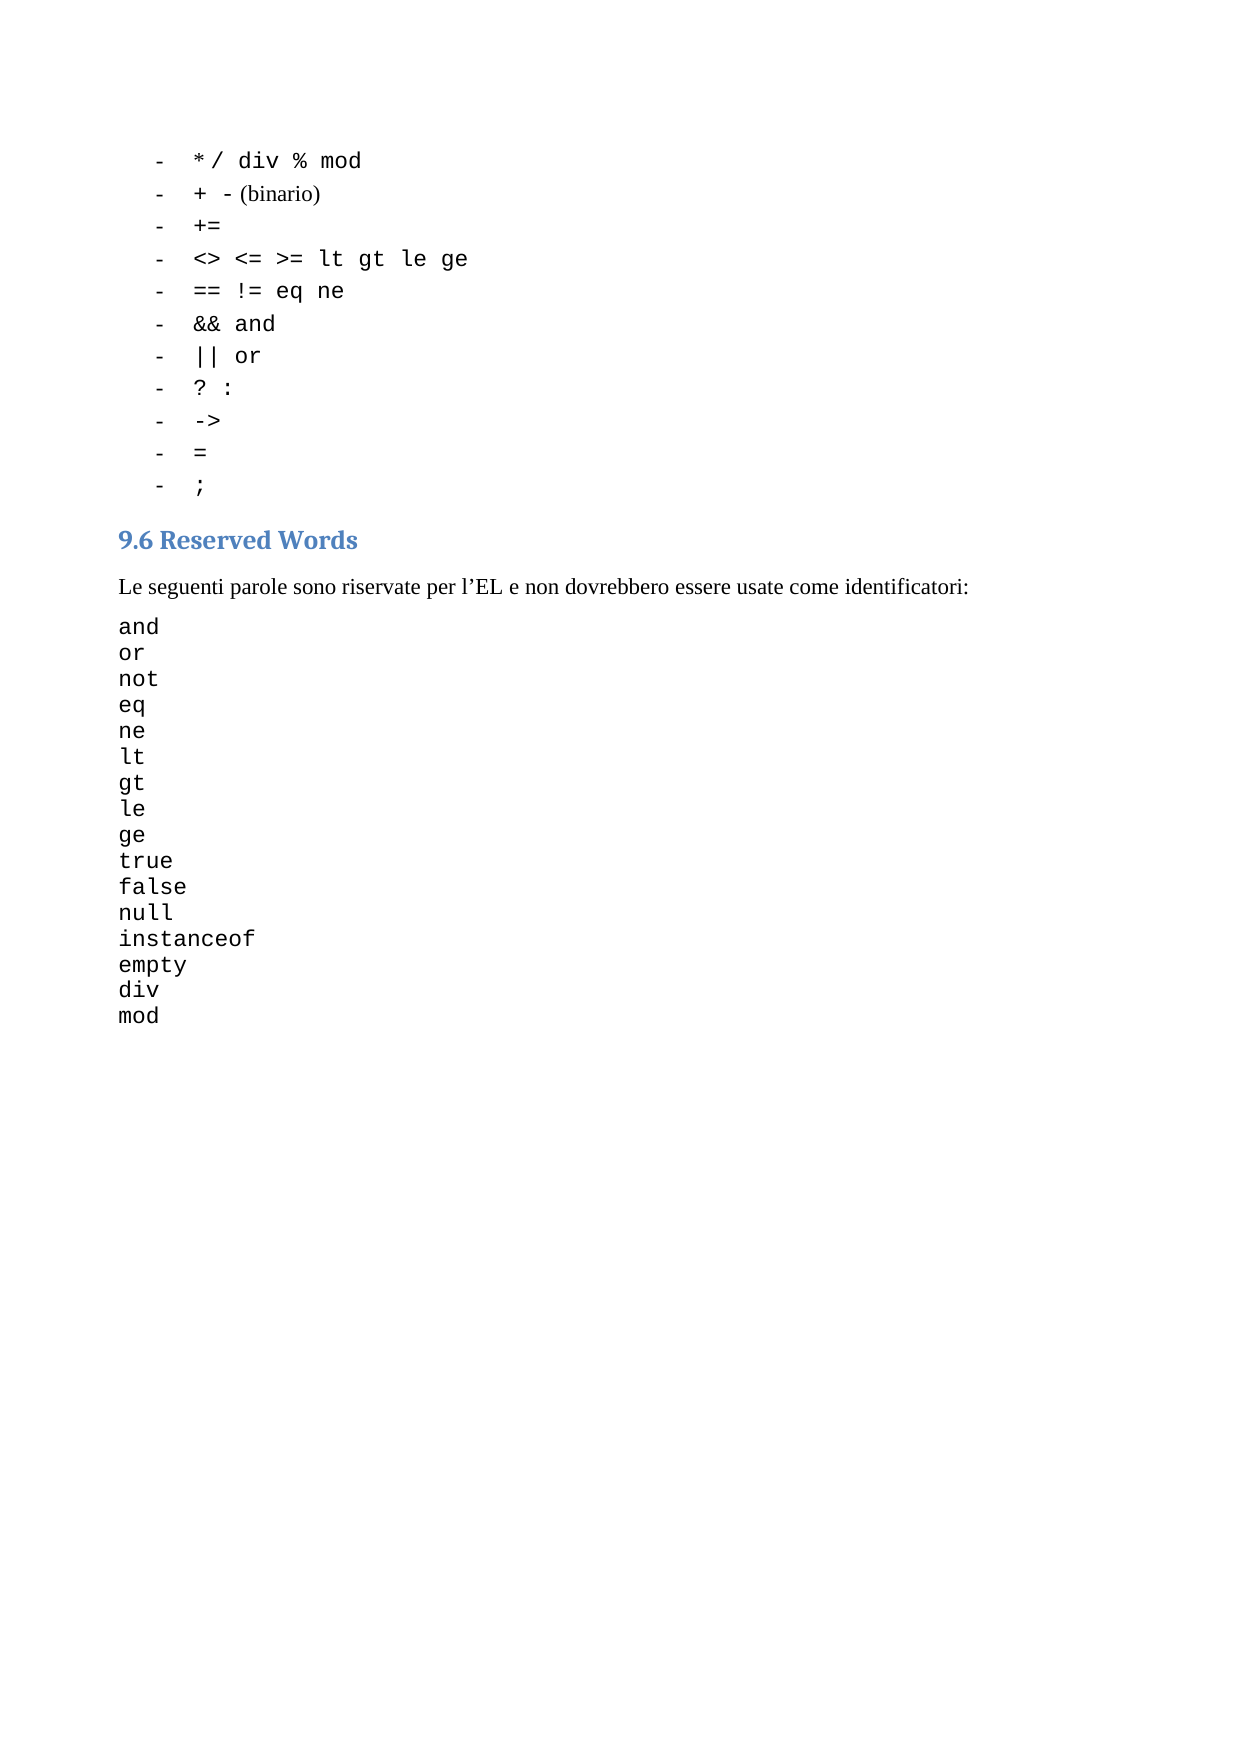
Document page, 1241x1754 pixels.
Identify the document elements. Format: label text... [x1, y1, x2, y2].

list ; [156, 472, 1122, 500]
text ge [118, 823, 1122, 849]
text false [118, 875, 1122, 901]
text Le seguenti parole sono riservate per l’EL e non dovrebbero essere usate come identificatori: [118, 573, 1122, 599]
list * / div % mod [156, 148, 1122, 176]
text lt [118, 745, 1122, 771]
text null [118, 901, 1122, 927]
text eq [118, 693, 1122, 719]
list <> <= >= lt gt le ge [156, 245, 1122, 273]
text and [118, 616, 1122, 642]
subtitle 9.6 Reserved Words [118, 525, 1122, 556]
text instanceof [118, 927, 1122, 953]
list += [156, 212, 1122, 241]
text mod [118, 1005, 1122, 1031]
text empty [118, 953, 1122, 979]
text div [118, 979, 1122, 1005]
list -> [156, 407, 1122, 435]
list || or [156, 342, 1122, 370]
list + - (binario) [156, 180, 1122, 208]
text not [118, 668, 1122, 693]
list ? : [156, 374, 1122, 403]
text true [118, 849, 1122, 875]
text le [118, 797, 1122, 823]
text or [118, 642, 1122, 668]
text gt [118, 771, 1122, 797]
text ne [118, 719, 1122, 745]
list == != eq ne [156, 277, 1122, 305]
list && and [156, 309, 1122, 338]
list = [156, 439, 1122, 467]
